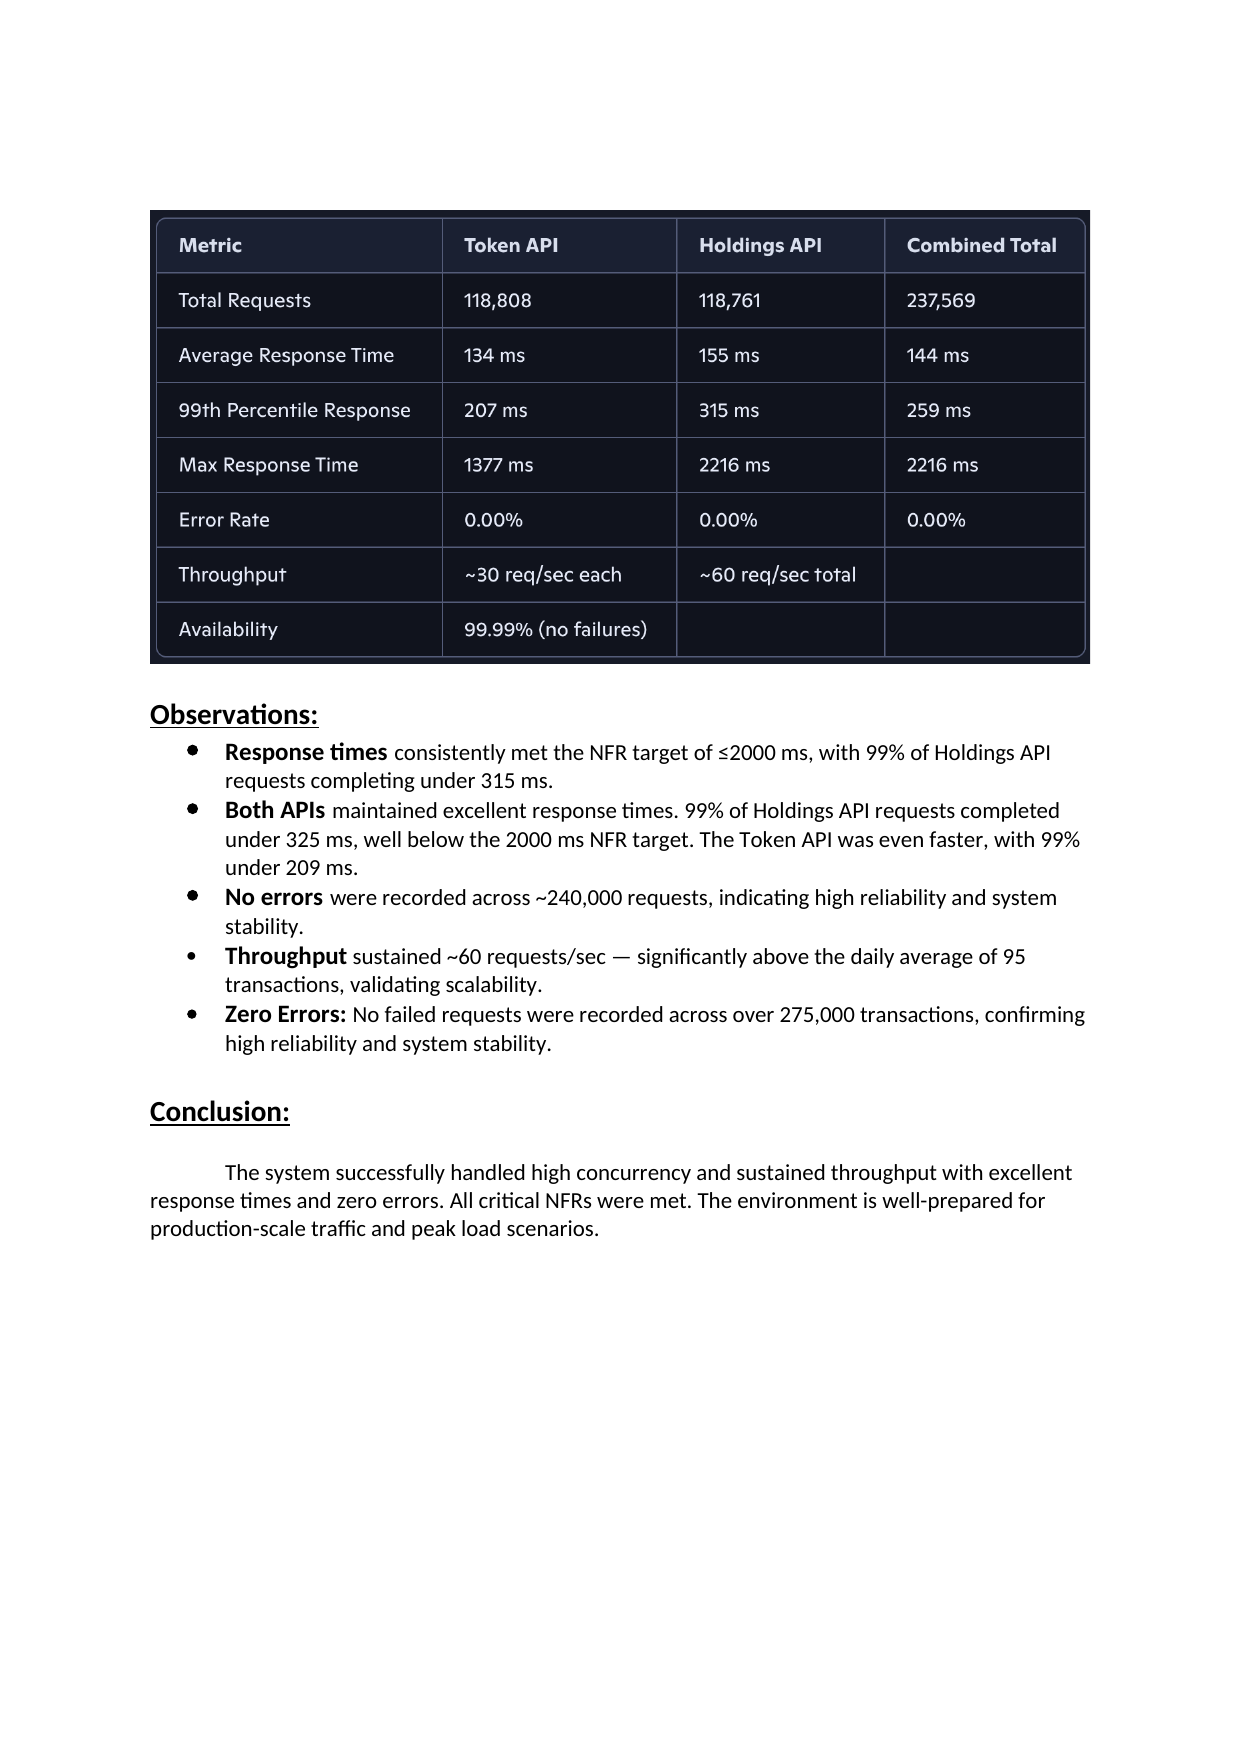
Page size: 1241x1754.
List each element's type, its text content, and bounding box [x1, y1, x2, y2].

list Response times consistently met the NFR target of ≤2000 ms, with 99% of Holdings API requests completing under 315 ms. [187, 736, 1090, 795]
list No errors were recorded across ~240,000 requests, indicating high reliability and system stability. [187, 881, 1090, 940]
list Throughput sustained ~60 requests/sec — significantly above the daily average of 95 transactions, validating scalability. [187, 940, 1090, 998]
text Conclusion: [150, 1093, 1090, 1129]
list Zero Errors: No failed requests were recorded across over 275,000 transactions, confirming high reliability and system stability. [187, 998, 1090, 1057]
text Observations: [150, 696, 1090, 732]
text The system successfully handled high concurrency and sustained throughput with excellent response times and zero errors. All critical NFRs were met. The environment is well-prepared for production-scale traffic and peak load scenarios. [150, 1158, 1090, 1242]
list Both APIs maintained excellent response times. 99% of Holdings API requests completed under 325 ms, well below the 2000 ms NFR target. The Token API was even faster, with 99% under 209 ms. [187, 795, 1090, 881]
picture [150, 210, 1091, 664]
